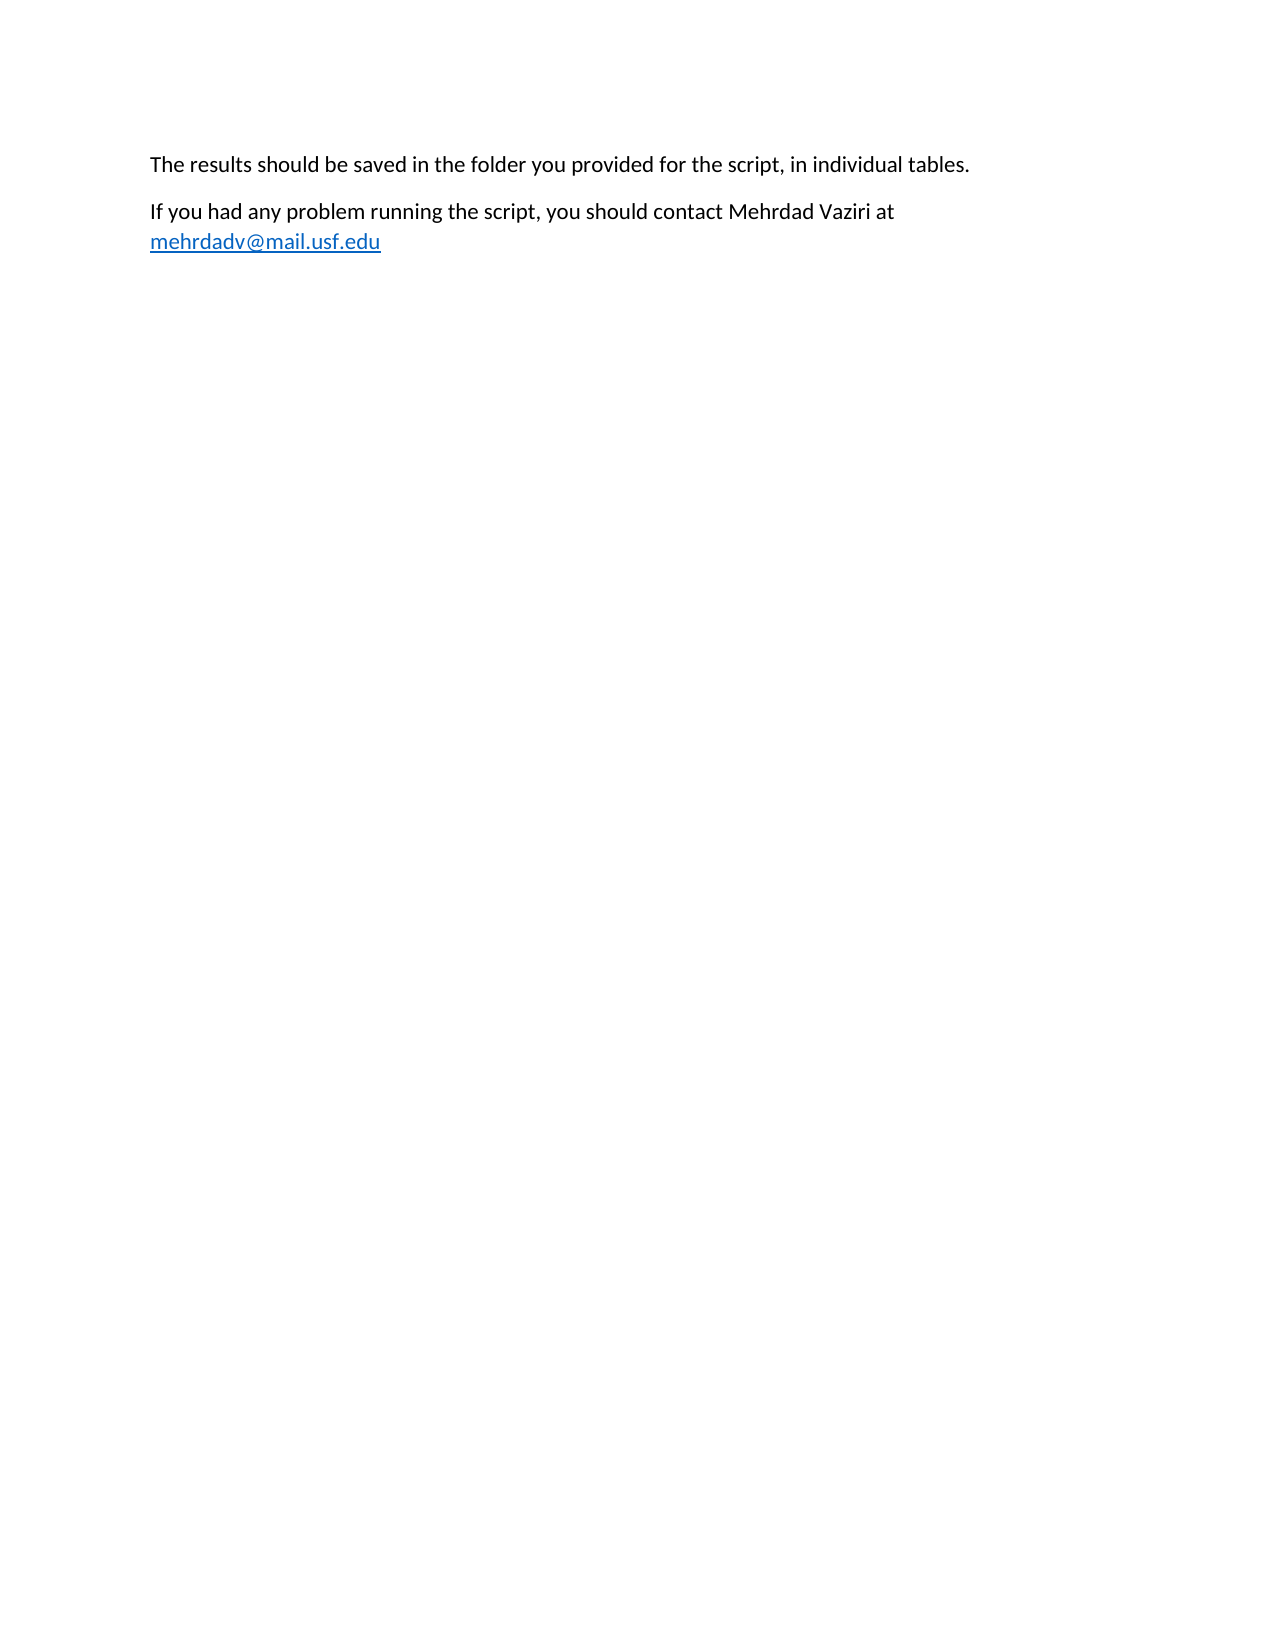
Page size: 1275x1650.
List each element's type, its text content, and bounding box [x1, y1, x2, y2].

text If you had any problem running the script, you should contact Mehrdad Vaziri at mehrdadv@mail.usf.edu [150, 197, 1125, 255]
text The results should be saved in the folder you provided for the script, in individual tables. [150, 150, 1125, 178]
